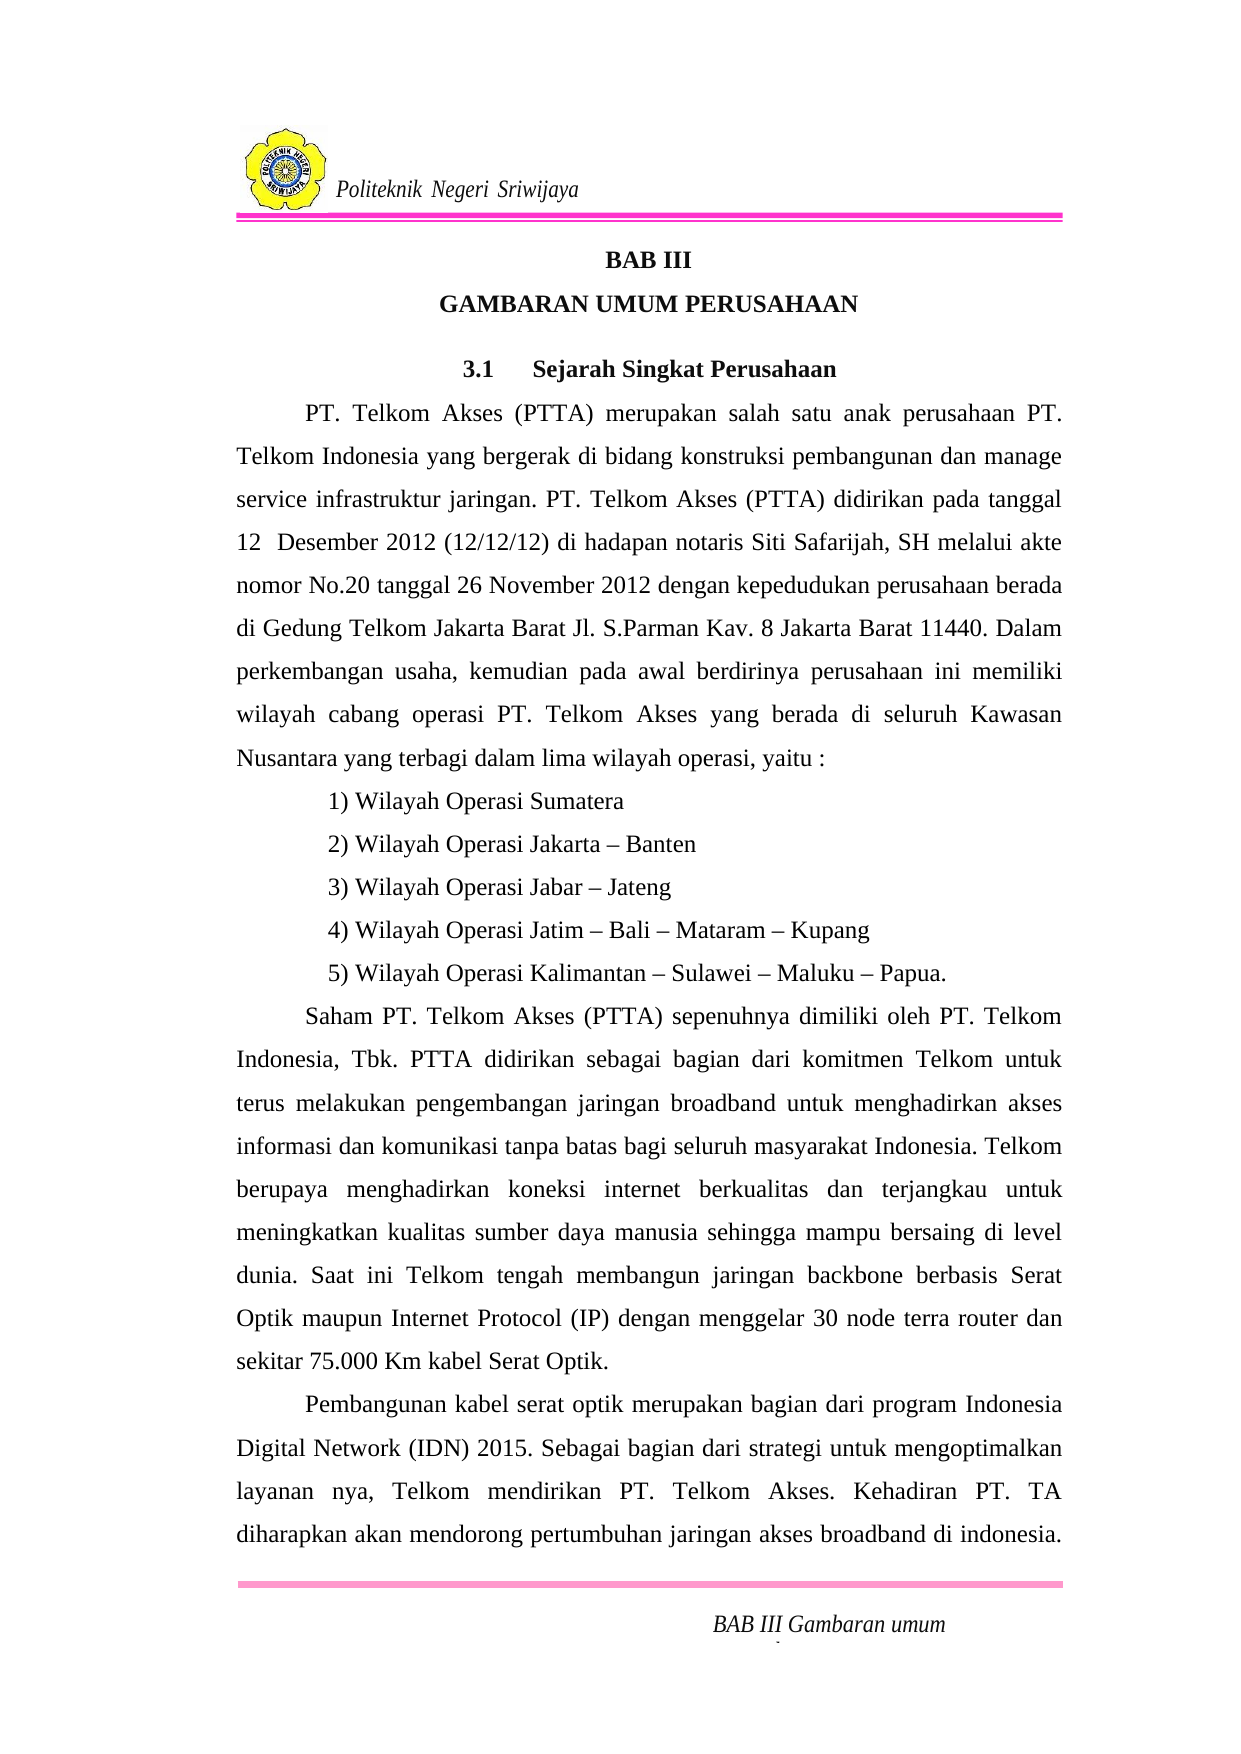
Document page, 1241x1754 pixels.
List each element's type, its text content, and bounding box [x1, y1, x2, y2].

list Wilayah Operasi Kalimantan – Sulawei – Maluku – Papua. [236, 958, 1063, 987]
text Saham PT. Telkom Akses (PTTA) sepenuhnya dimiliki oleh PT. Telkom Indonesia, Tbk. PTTA didirikan sebagai bagian dari komitmen Telkom untuk terus melakukan pengembangan jaringan broadband untuk menghadirkan akses informasi dan komunikasi tanpa batas bagi seluruh masyarakat Indonesia. Telkom berupaya menghadirkan koneksi internet berkualitas dan terjangkau untuk meningkatkan kualitas sumber daya manusia sehingga mampu bersaing di level dunia. Saat ini Telkom tengah membangun jaringan backbone berbasis Serat Optik maupun Internet Protocol (IP) dengan menggelar 30 node terra router dan sekitar 75.000 Km kabel Serat Optik. [236, 1001, 1063, 1375]
subtitle Sejarah Singkat Perusahaan [236, 354, 1063, 383]
text GAMBARAN UMUM PERUSAHAAN [236, 289, 1061, 317]
list Wilayah Operasi Jakarta – Banten [236, 829, 1063, 858]
list Wilayah Operasi Jabar – Jateng [236, 872, 1063, 901]
text PT. Telkom Akses (PTTA) merupakan salah satu anak perusahaan PT. Telkom Indonesia yang bergerak di bidang konstruksi pembangunan dan manage service infrastruktur jaringan. PT. Telkom Akses (PTTA) didirikan pada tanggal 12 Desember 2012 (12/12/12) di hadapan notaris Siti Safarijah, SH melalui akte nomor No.20 tanggal 26 November 2012 dengan kepedudukan perusahaan berada di Gedung Telkom Jakarta Barat Jl. S.Parman Kav. 8 Jakarta Barat 11440. Dalam perkembangan usaha, kemudian pada awal berdirinya perusahaan ini memiliki wilayah cabang operasi PT. Telkom Akses yang berada di seluruh Kawasan Nusantara yang terbagi dalam lima wilayah operasi, yaitu : [236, 398, 1063, 771]
list Wilayah Operasi Sumatera [236, 786, 1063, 814]
list Wilayah Operasi Jatim – Bali – Mataram – Kupang [236, 915, 1063, 944]
subtitle BAB III [236, 246, 1061, 274]
picture [240, 125, 328, 213]
